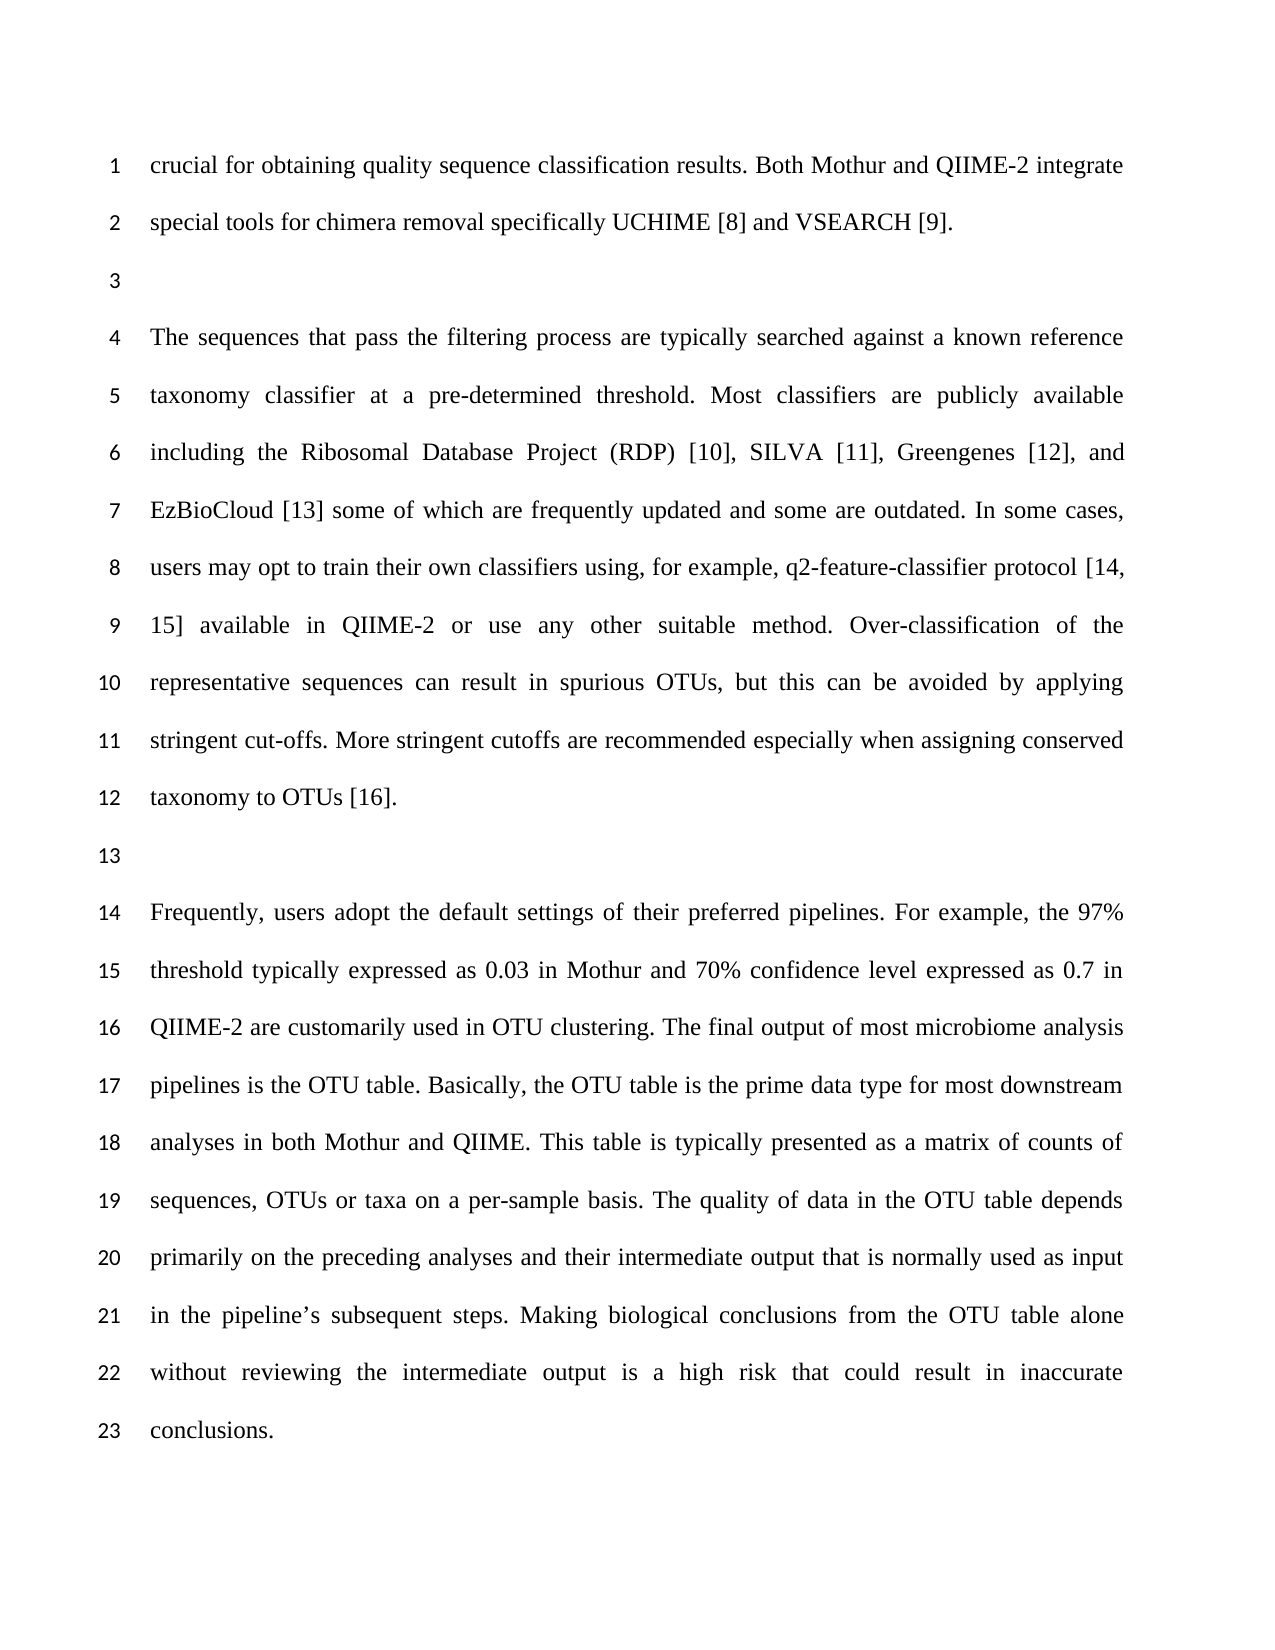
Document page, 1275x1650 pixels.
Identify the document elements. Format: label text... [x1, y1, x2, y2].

text Frequently, users adopt the default settings of their preferred pipelines. For example, the 97% threshold typically expressed as 0.03 in Mothur and 70% confidence level expressed as 0.7 in QIIME-2 are customarily used in OTU clustering. The final output of most microbiome analysis pipelines is the OTU table. Basically, the OTU table is the prime data type for most downstream analyses in both Mothur and QIIME. This table is typically presented as a matrix of counts of sequences, OTUs or taxa on a per-sample basis. The quality of data in the OTU table depends primarily on the preceding analyses and their intermediate output that is normally used as input in the pipeline’s subsequent steps. Making biological conclusions from the OTU table alone without reviewing the intermediate output is a high risk that could result in inaccurate conclusions. [150, 897, 1125, 1444]
text The sequences that pass the filtering process are typically searched against a known reference taxonomy classifier at a pre-determined threshold. Most classifiers are publicly available including the Ribosomal Database Project (RDP) [10], SILVA [11], Greengenes [12], and EzBioCloud [13] some of which are frequently updated and some are outdated. In some cases, users may opt to train their own classifiers using, for example, q2-feature-classifier protocol [14, 15] available in QIIME-2 or use any other suitable method. Over-classification of the representative sequences can result in spurious OTUs, but this can be avoided by applying stringent cut-offs. More stringent cutoffs are recommended especially when assigning conserved taxonomy to OTUs [16]. [150, 322, 1125, 811]
